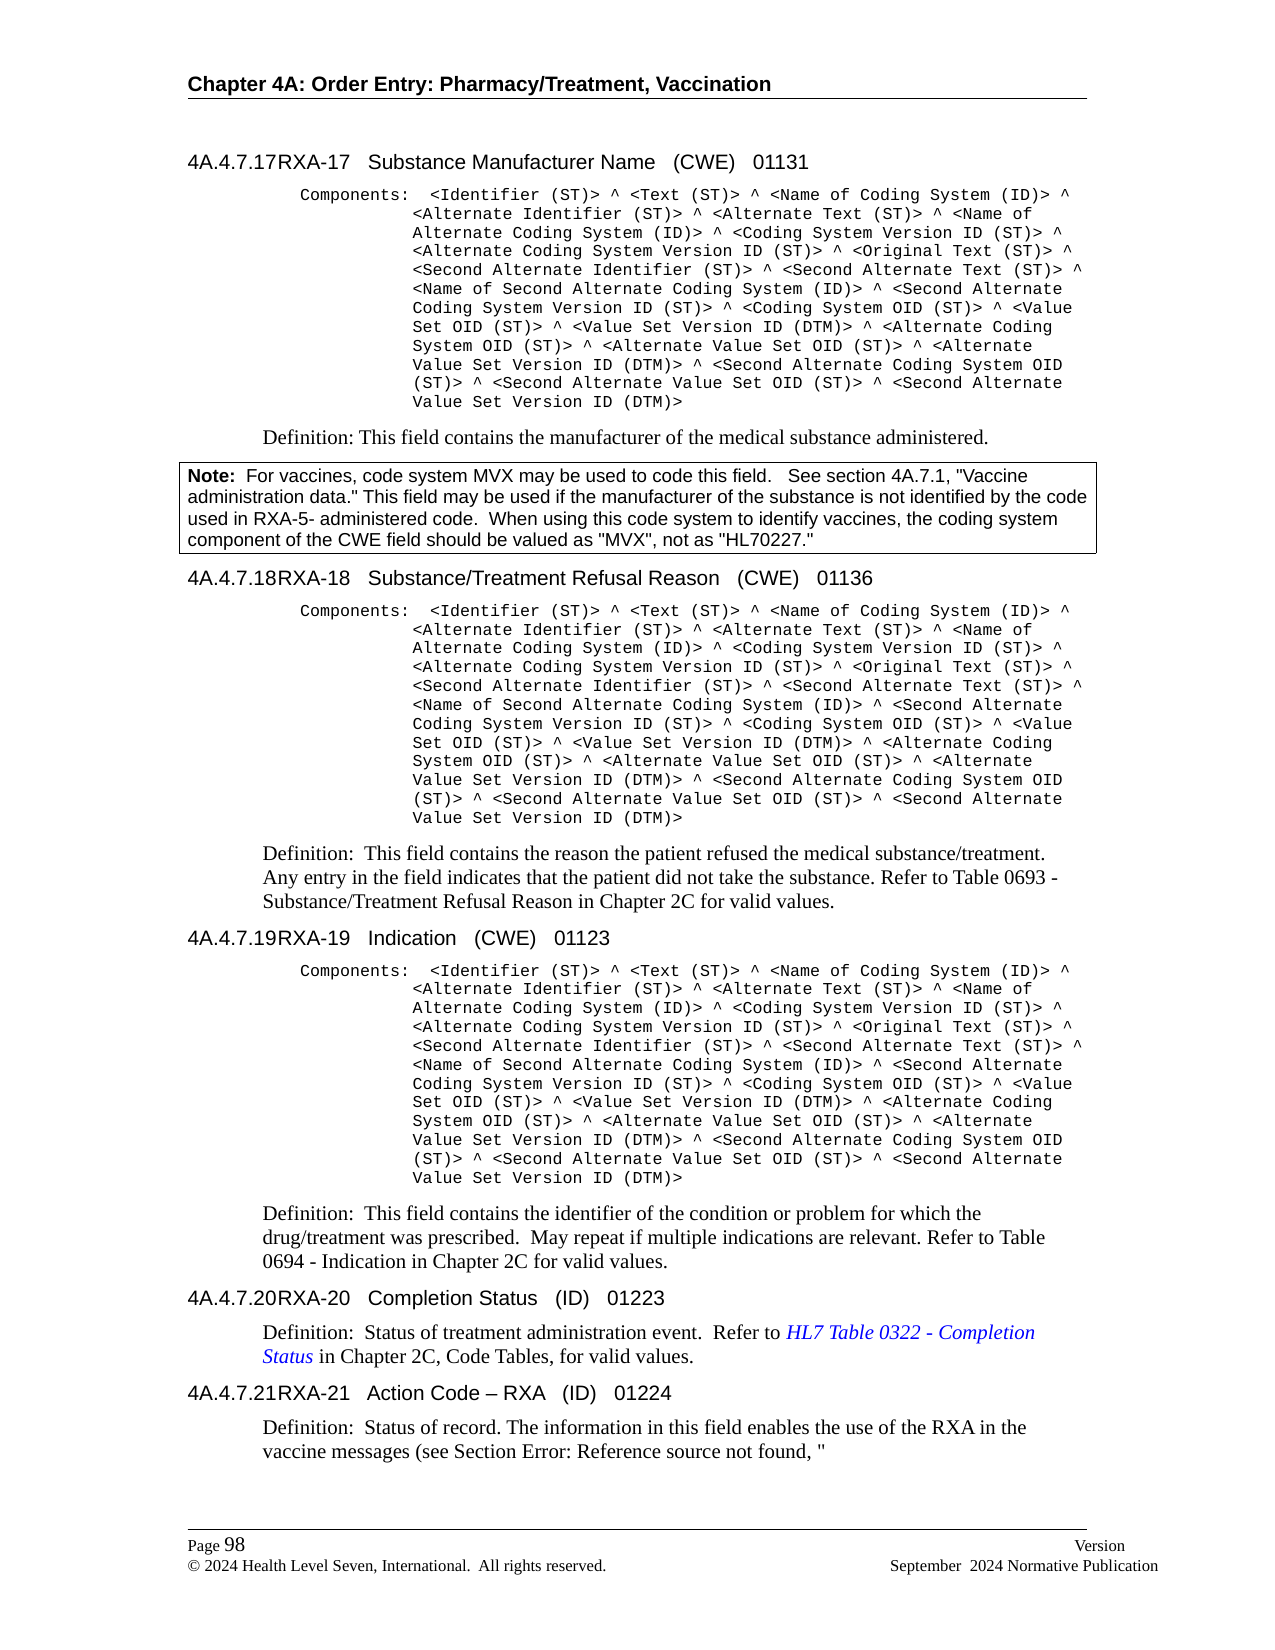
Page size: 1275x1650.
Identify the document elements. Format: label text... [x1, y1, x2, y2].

subtitle RXA-18 Substance/Treatment Refusal Reason (CWE) 01136 [187, 566, 1087, 590]
subtitle RXA-19 Indication (CWE) 01123 [187, 926, 1087, 949]
text Definition: This field contains the manufacturer of the medical substance administered. [262, 425, 1087, 449]
text Components: <Identifier (ST)> ^ <Text (ST)> ^ <Name of Coding System (ID)> ^ <Alternate Identifier (ST)> ^ <Alternate Text (ST)> ^ <Name of Alternate Coding System (ID)> ^ <Coding System Version ID (ST)> ^ <Alternate Coding System Version ID (ST)> ^ <Original Text (ST)> ^ <Second Alternate Identifier (ST)> ^ <Second Alternate Text (ST)> ^ <Name of Second Alternate Coding System (ID)> ^ <Second Alternate Coding System Version ID (ST)> ^ <Coding System OID (ST)> ^ <Value Set OID (ST)> ^ <Value Set Version ID (DTM)> ^ <Alternate Coding System OID (ST)> ^ <Alternate Value Set OID (ST)> ^ <Alternate Value Set Version ID (DTM)> ^ <Second Alternate Coding System OID (ST)> ^ <Second Alternate Value Set OID (ST)> ^ <Second Alternate Value Set Version ID (DTM)> [300, 602, 1087, 828]
text Definition: Status of record. The information in this field enables the use of the RXA in the vaccine messages (see Section 0, " [262, 1415, 1087, 1463]
text Definition: This field contains the reason the patient refused the medical substance/treatment. Any entry in the field indicates that the patient did not take the substance. Refer to Table 0693 - Substance/Treatment Refusal Reason in Chapter 2C for valid values. [262, 841, 1087, 913]
text Note: For vaccines, code system MVX may be used to code this field. See section 4A.7.1, "Vaccine administration data." This field may be used if the manufacturer of the substance is not identified by the code used in RXA-5- administered code. When using this code system to identify vaccines, the coding system component of the CWE field should be valued as "MVX", not as "HL70227." [180, 463, 1096, 553]
text Components: <Identifier (ST)> ^ <Text (ST)> ^ <Name of Coding System (ID)> ^ <Alternate Identifier (ST)> ^ <Alternate Text (ST)> ^ <Name of Alternate Coding System (ID)> ^ <Coding System Version ID (ST)> ^ <Alternate Coding System Version ID (ST)> ^ <Original Text (ST)> ^ <Second Alternate Identifier (ST)> ^ <Second Alternate Text (ST)> ^ <Name of Second Alternate Coding System (ID)> ^ <Second Alternate Coding System Version ID (ST)> ^ <Coding System OID (ST)> ^ <Value Set OID (ST)> ^ <Value Set Version ID (DTM)> ^ <Alternate Coding System OID (ST)> ^ <Alternate Value Set OID (ST)> ^ <Alternate Value Set Version ID (DTM)> ^ <Second Alternate Coding System OID (ST)> ^ <Second Alternate Value Set OID (ST)> ^ <Second Alternate Value Set Version ID (DTM)> [300, 962, 1087, 1188]
subtitle RXA-20 Completion Status (ID) 01223 [187, 1286, 1087, 1309]
text Definition: Status of treatment administration event. Refer to HL7 Table 0322 - Completion Status in Chapter 2C, Code Tables, for valid values. [262, 1320, 1087, 1368]
subtitle RXA-21 Action Code – RXA (ID) 01224 [187, 1381, 1087, 1404]
subtitle RXA-17 Substance Manufacturer Name (CWE) 01131 [187, 150, 1087, 174]
text Components: <Identifier (ST)> ^ <Text (ST)> ^ <Name of Coding System (ID)> ^ <Alternate Identifier (ST)> ^ <Alternate Text (ST)> ^ <Name of Alternate Coding System (ID)> ^ <Coding System Version ID (ST)> ^ <Alternate Coding System Version ID (ST)> ^ <Original Text (ST)> ^ <Second Alternate Identifier (ST)> ^ <Second Alternate Text (ST)> ^ <Name of Second Alternate Coding System (ID)> ^ <Second Alternate Coding System Version ID (ST)> ^ <Coding System OID (ST)> ^ <Value Set OID (ST)> ^ <Value Set Version ID (DTM)> ^ <Alternate Coding System OID (ST)> ^ <Alternate Value Set OID (ST)> ^ <Alternate Value Set Version ID (DTM)> ^ <Second Alternate Coding System OID (ST)> ^ <Second Alternate Value Set OID (ST)> ^ <Second Alternate Value Set Version ID (DTM)> [300, 186, 1087, 413]
text Definition: This field contains the identifier of the condition or problem for which the drug/treatment was prescribed. May repeat if multiple indications are relevant. Refer to Table 0694 - Indication in Chapter 2C for valid values. [262, 1201, 1087, 1273]
